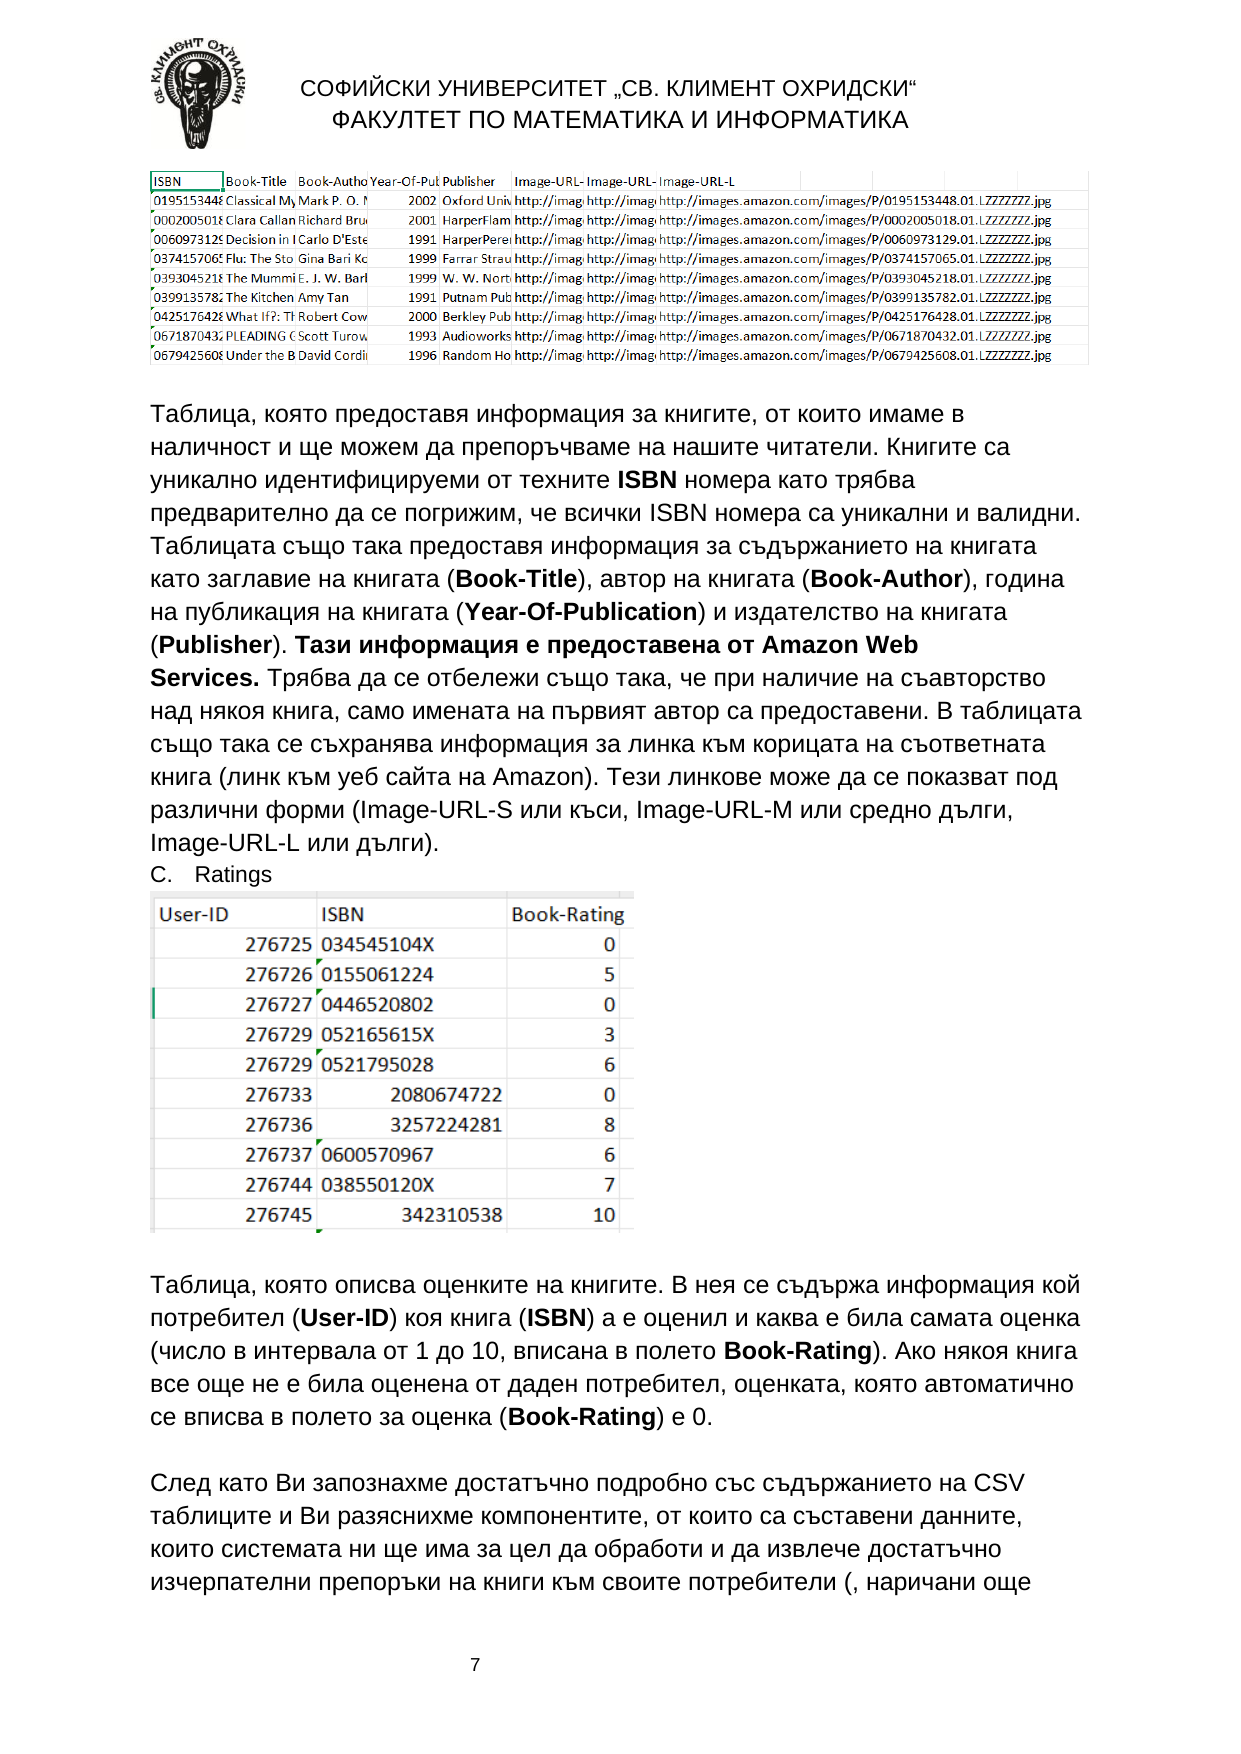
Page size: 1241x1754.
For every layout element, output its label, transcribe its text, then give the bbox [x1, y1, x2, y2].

text Таблица, която предоставя информация за книгите, от които имаме в наличност и ще можем да препоръчваме на нашите читатели. Книгите са уникално идентифицируеми от техните ISBN номера като трябва предварително да се погрижим, че всички ISBN номера са уникални и валидни. Таблицата също така предоставя информация за съдържанието на книгата като заглавие на книгата (Book-Title), автор на книгата (Book-Author), година на публикация на книгата (Year-Of-Publication) и издателство на книгата (Publisher). Тази информация е предоставена от Amazon Web Services. Трябва да се отбележи също така, че при наличие на съавторство над някоя книга, само имената на първият автор са предоставени. В таблицата също така се съхранява информация за линка към корицата на съответната книга (линк към уеб сайта на Amazon). Тези линкове може да се показват под различни форми (Image-URL-S или къси, Image-URL-M или средно дълги, Image-URL-L или дълги). [150, 398, 1090, 857]
picture [150, 171, 1089, 365]
text Таблица, която описва оценките на книгите. В нея се съдържа информация кой потребител (User-ID) коя книга (ISBN) а е оценил и каква е била самата оценка (число в интервала от 1 до 10, вписана в полето Book-Rating). Ако някоя книга все още не е била оценена от даден потребител, оценката, която автоматично се вписва в полето за оценка (Book-Rating) е 0. [150, 1270, 1090, 1431]
picture [150, 891, 634, 1233]
picture [151, 38, 246, 149]
list Ratings [150, 861, 1090, 887]
